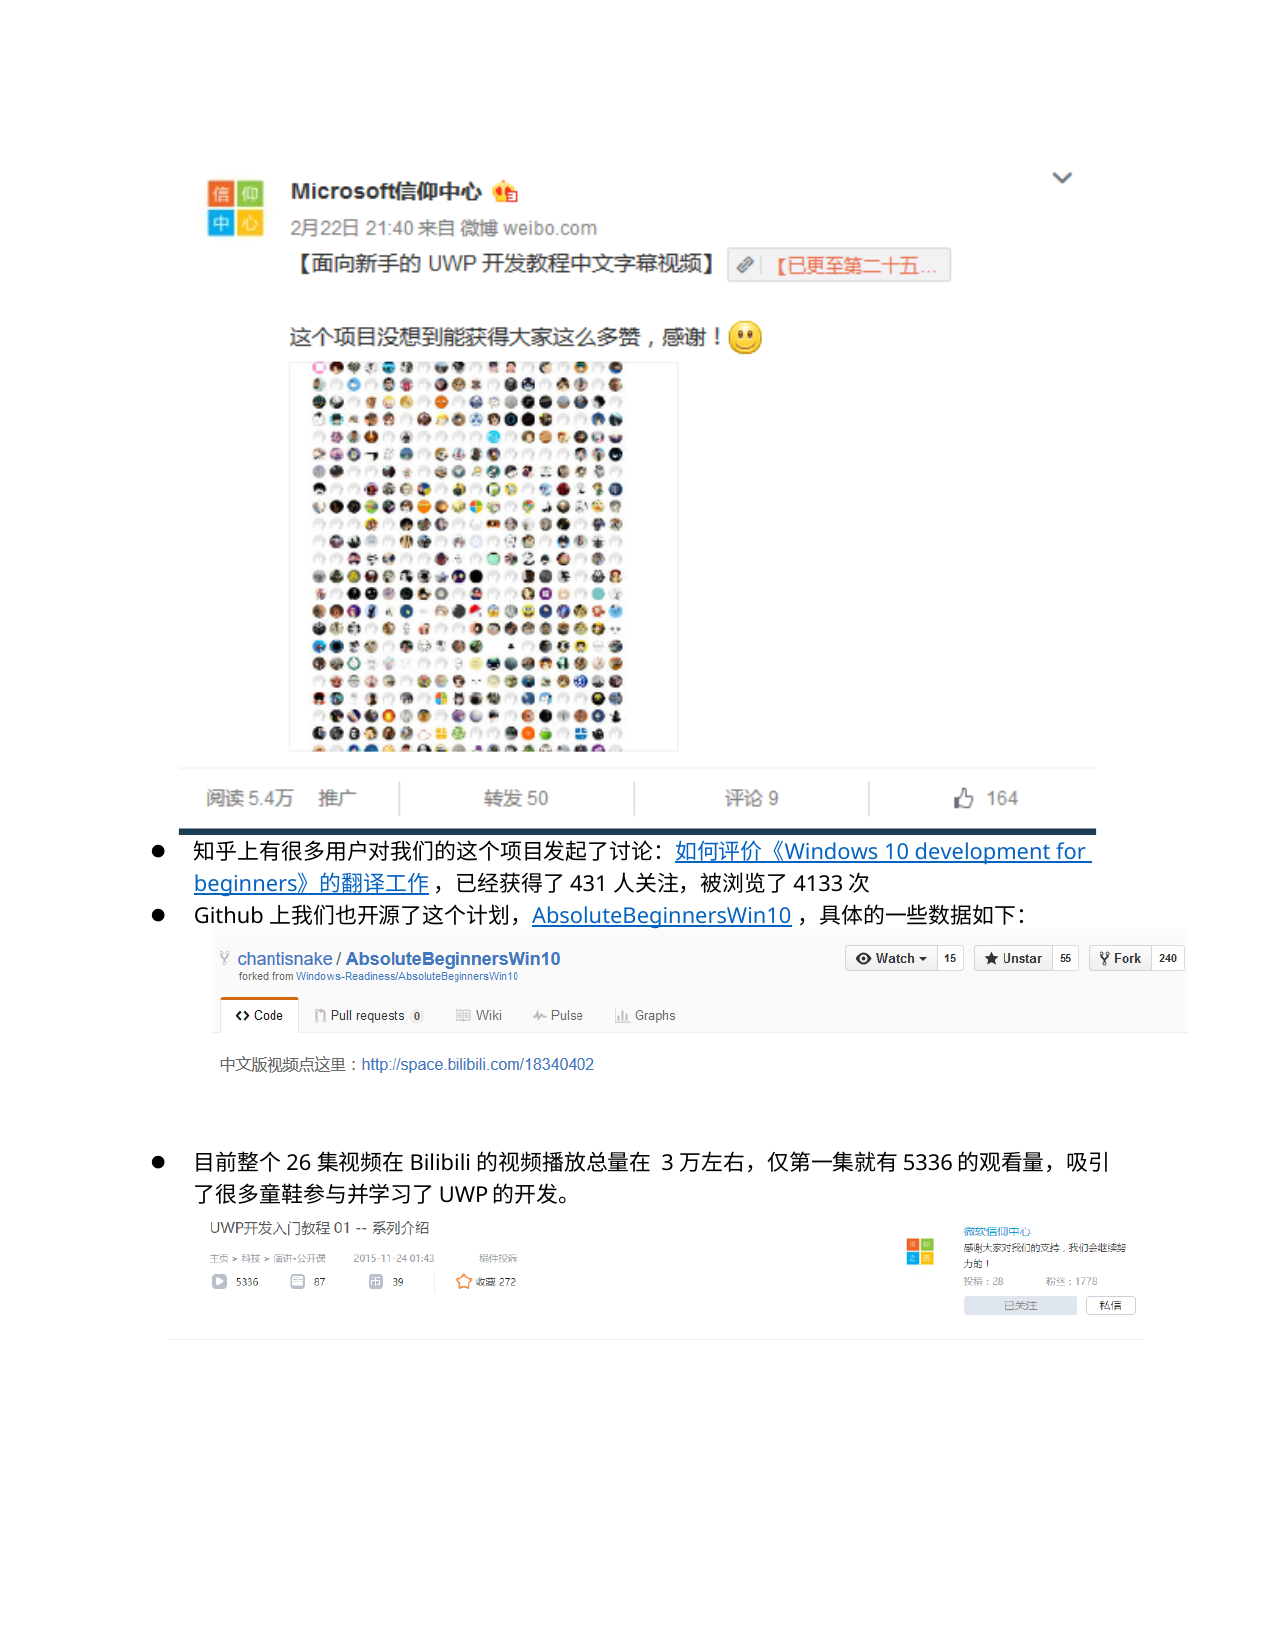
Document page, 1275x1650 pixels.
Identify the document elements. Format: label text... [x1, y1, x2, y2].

list 知乎上有很多用户对我们的这个项目发起了讨论：如何评价《Windows 10 development for beginners》的翻译工作 ，已经获得了 431 人关注，被浏览了 4133 次 [150, 834, 1125, 898]
list 目前整个 26 集视频在 Bilibili 的视频播放总量在 3 万左右，仅第一集就有5336的观看量，吸引了很多童鞋参与并学习了UWP的开发。 [150, 1145, 1125, 1208]
picture [178, 150, 1097, 835]
list Github 上我们也开源了这个计划，AbsoluteBeginnersWin10 ，具体的一些数据如下： [150, 898, 1125, 930]
